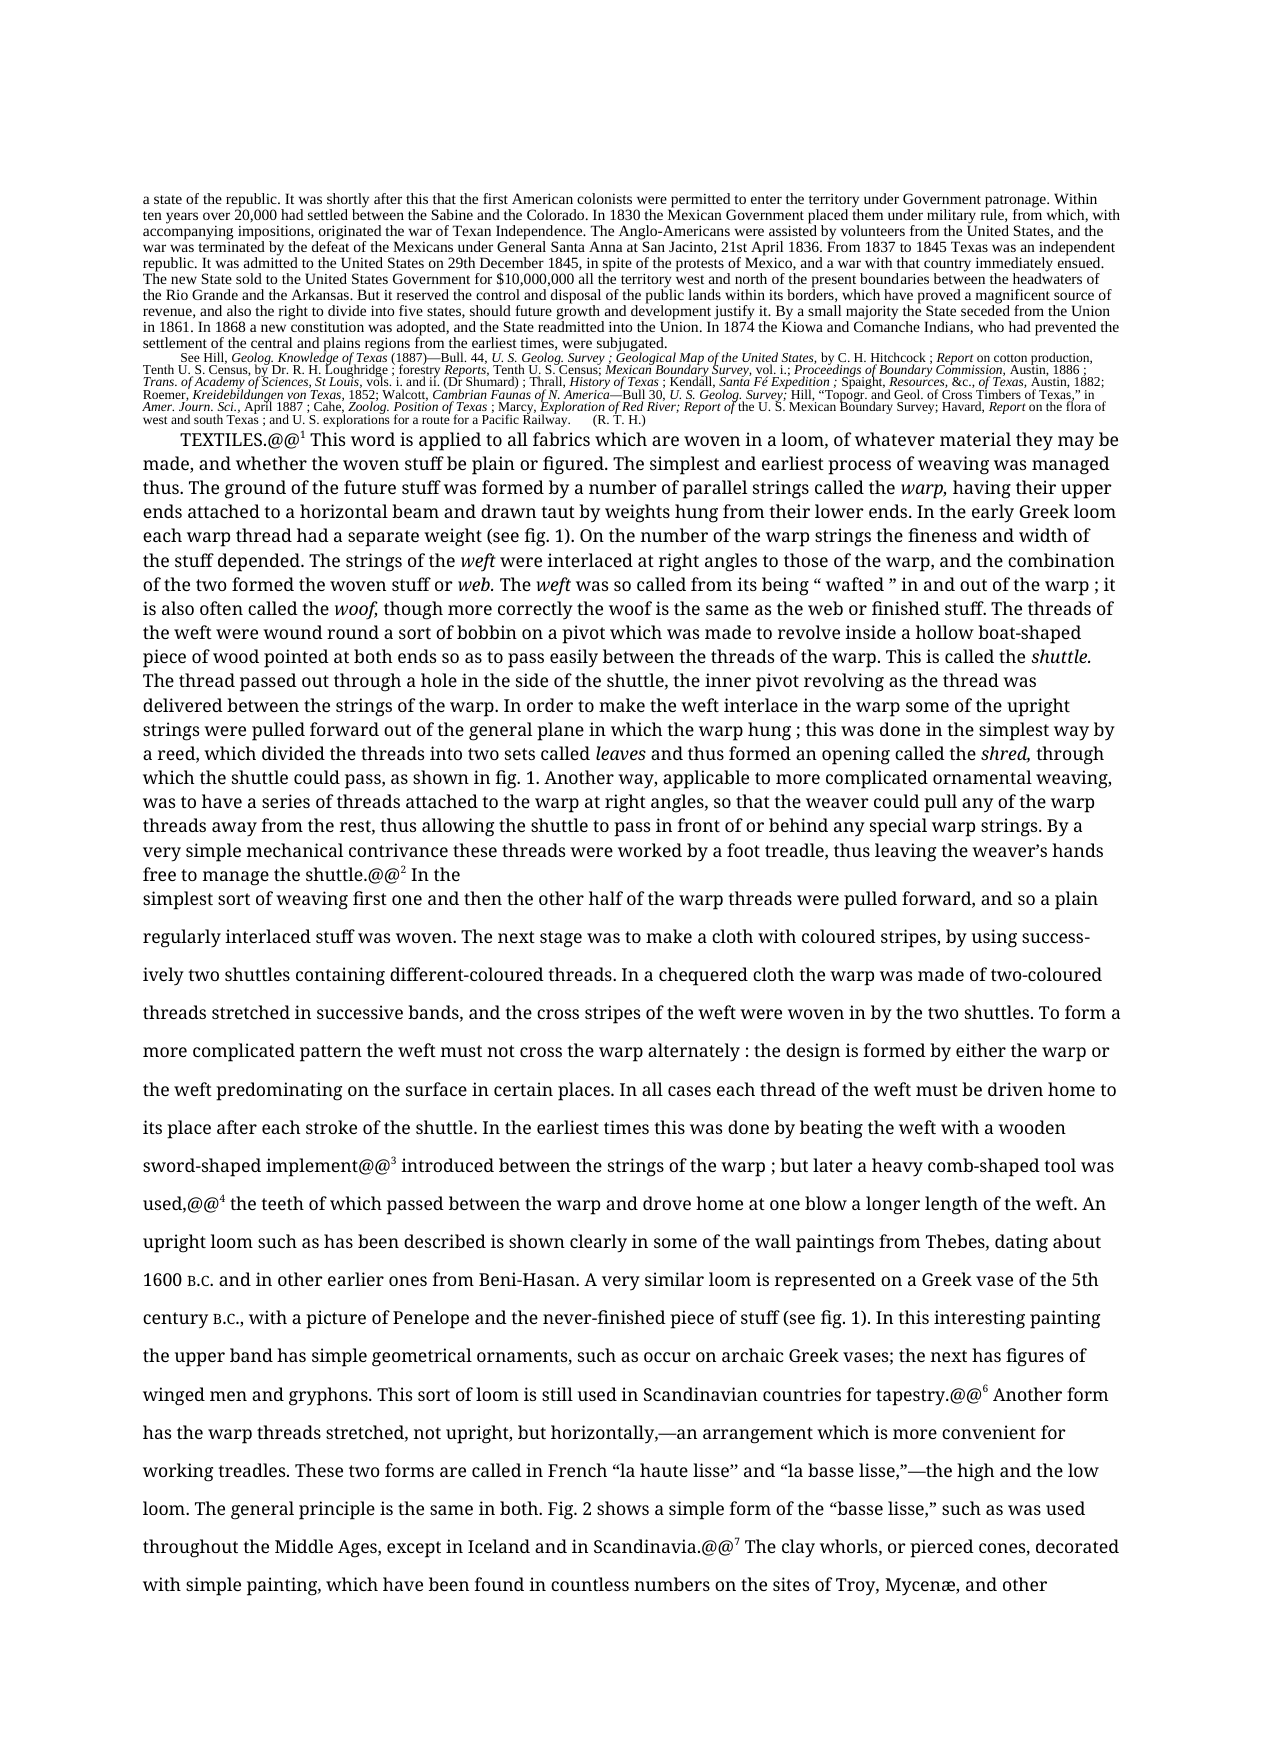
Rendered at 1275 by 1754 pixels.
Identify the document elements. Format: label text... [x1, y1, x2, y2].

text See Hill, Geolog. Knowledge of Texas (1887)—Bull. 44, U. S. Geolog. Survey ; Geological Map of the United States, by C. H. Hitchcock ; Report on cotton production, Tenth U. S. Census, by Dr. R. H. Loughridge ; forestry Reports, Tenth U. S. Census; Mexican Boundary Survey, vol. i.; Proceedings of Boundary Commission, Austin, 1886 ; Trans. of Academy of Sciences, St Louis, vols. i. and ii. (Dr Shumard) ; Thrall, History of Texas ; Kendall, Santa Fé Expedition ; Spaight, Resources, &c., of Texas, Austin, 1882; Roemer, Kreidebildungen von Texas, 1852; Walcott, Cambrian Faunas of N. America—Bull 30, U. S. Geolog. Survey; Hill, “Topogr. and Geol. of Cross Timbers of Texas,” in Amer. Journ. Sci., April 1887 ; Cahe, Zoolog. Position of Texas ; Marcy, Exploration of Red River; Report of the U. S. Mexican Boundary Survey; Havard, Report on the flora of west and south Texas ; and U. S. explorations for a route for a Pacific Railway. (R. T. H.) [143, 352, 1121, 427]
text a state of the republic. It was shortly after this that the first American colonists were permitted to enter the territory under Government patronage. Within ten years over 20,000 had settled between the Sabine and the Colorado. In 1830 the Mexican Government placed them under military rule, from which, with accompanying impositions, originated the war of Texan Independence. The Anglo-Americans were assisted by volunteers from the United States, and the war was terminated by the defeat of the Mexicans under General Santa Anna at San Jacinto, 21st April 1836. From 1837 to 1845 Texas was an independent republic. It was admitted to the United States on 29th December 1845, in spite of the protests of Mexico, and a war with that country immediately ensued. The new State sold to the United States Government for $10,000,000 all the territory west and north of the present boundaries between the headwaters of the Rio Grande and the Arkansas. But it reserved the control and disposal of the public lands within its borders, which have proved a magnificent source of revenue, and also the right to divide into five states, should future growth and development justify it. By a small majority the State seceded from the Union in 1861. In 1868 a new constitution was adopted, and the State readmitted into the Union. In 1874 the Kiowa and Comanche Indians, who had prevented the settlement of the central and plains regions from the earliest times, were subjugated. [143, 192, 1121, 352]
text TEXTILES.@@1 This word is applied to all fabrics which are woven in a loom, of whatever material they may be made, and whether the woven stuff be plain or figured. The simplest and earliest process of weaving was managed thus. The ground of the future stuff was formed by a number of parallel strings called the warp, having their upper ends attached to a horizontal beam and drawn taut by weights hung from their lower ends. In the early Greek loom each warp thread had a separate weight (see fig. 1). On the number of the warp strings the fineness and width of the stuff depended. The strings of the weft were interlaced at right angles to those of the warp, and the combination of the two formed the woven stuff or web. The weft was so called from its being “ wafted ” in and out of the warp ; it is also often called the woof, though more correctly the woof is the same as the web or finished stuff. The threads of the weft were wound round a sort of bobbin on a pivot which was made to revolve inside a hollow boat-shaped piece of wood pointed at both ends so as to pass easily between the threads of the warp. This is called the shuttle. The thread passed out through a hole in the side of the shuttle, the inner pivot revolving as the thread was delivered between the strings of the warp. In order to make the weft interlace in the warp some of the upright strings were pulled forward out of the general plane in which the warp hung ; this was done in the simplest way by a reed, which divided the threads into two sets called leaves and thus formed an opening called the shred, through which the shuttle could pass, as shown in fig. 1. Another way, applicable to more complicated ornamental weaving, was to have a series of threads attached to the warp at right angles, so that the weaver could pull any of the warp threads away from the rest, thus allowing the shuttle to pass in front of or behind any special warp strings. By a very simple mechanical contrivance these threads were worked by a foot treadle, thus leaving the weaver’s hands free to manage the shuttle.@@2 In the [143, 427, 1121, 886]
